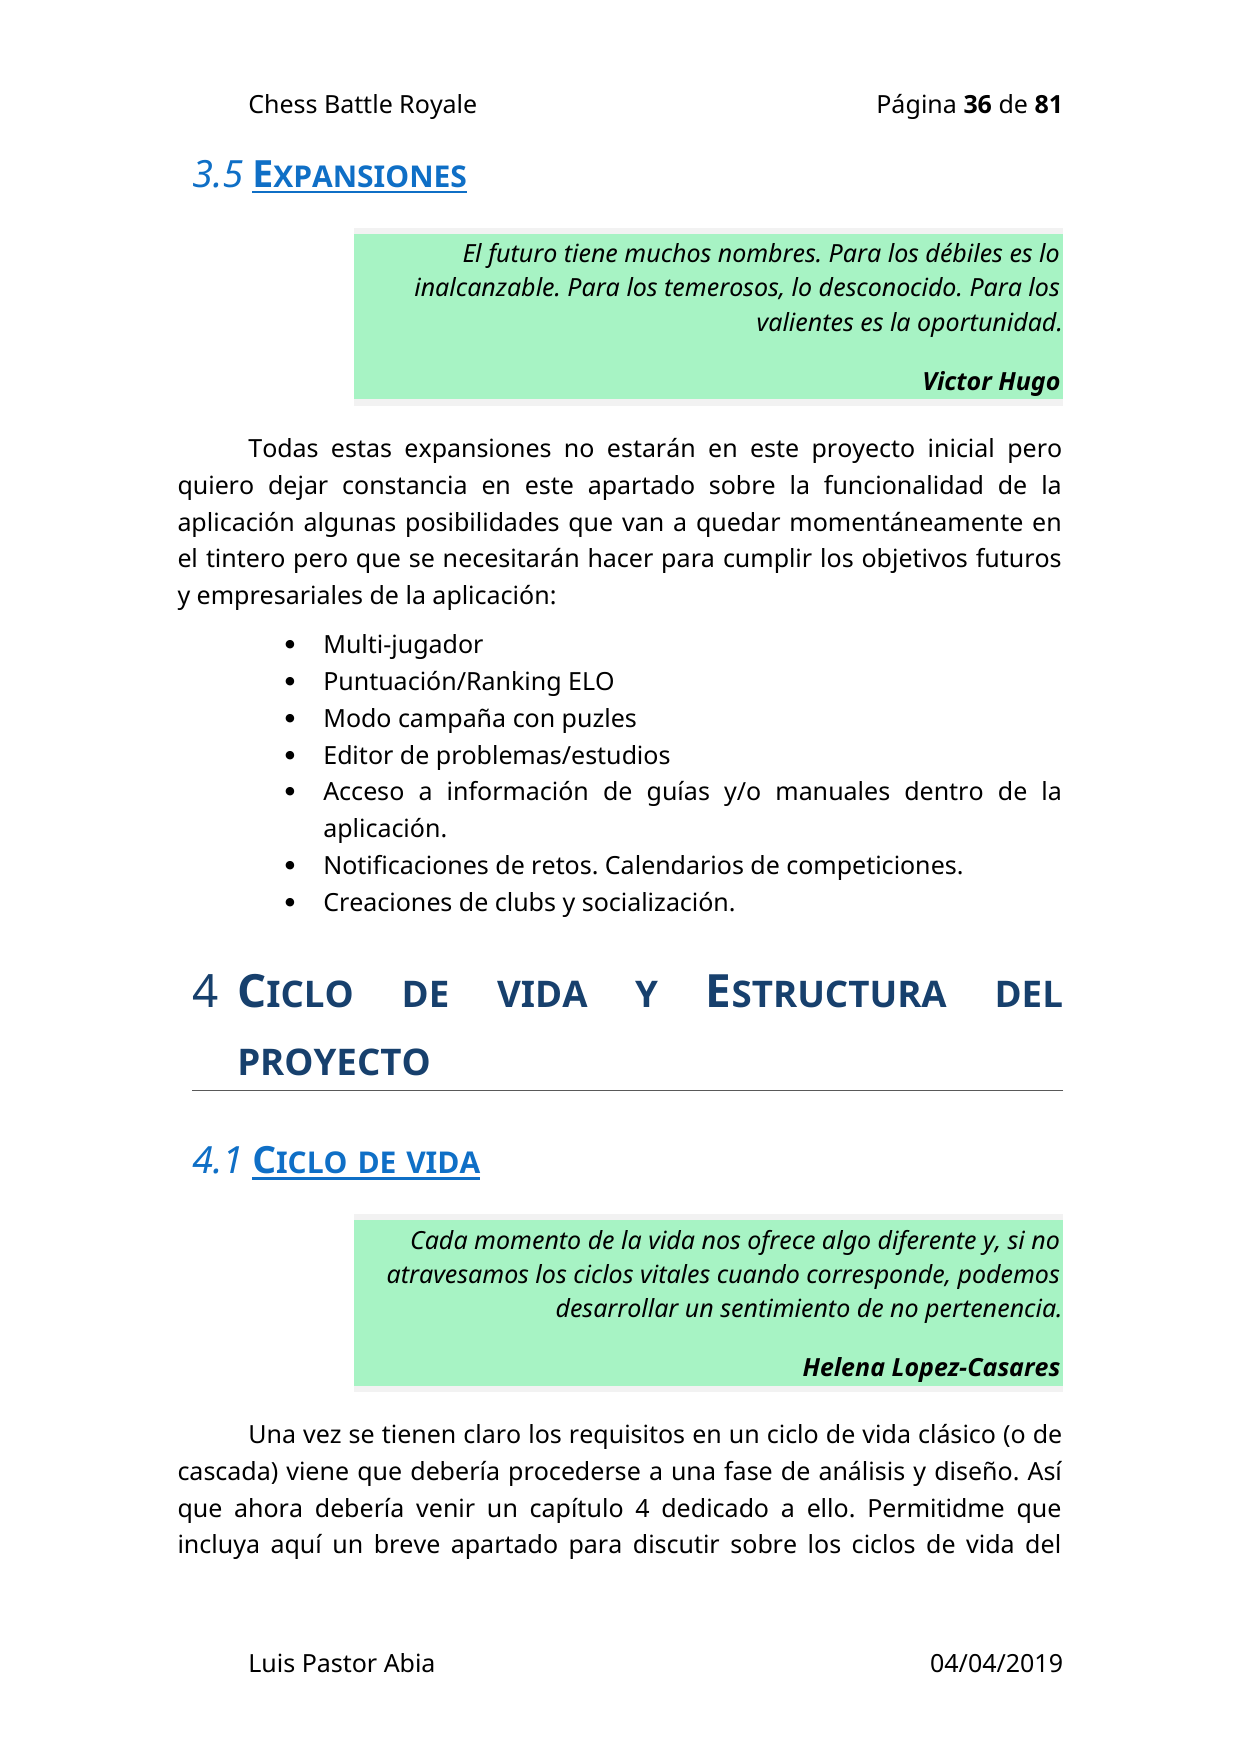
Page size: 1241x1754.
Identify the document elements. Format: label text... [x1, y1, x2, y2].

text Victor Hugo [354, 355, 1063, 399]
text Cada momento de la vida nos ofrece algo diferente y, si no atravesamos los ciclos vitales cuando corresponde, podemos desarrollar un sentimiento de no pertenencia. [354, 1220, 1063, 1324]
subtitle Ciclo de vida [192, 1134, 1063, 1185]
list Acceso a información de guías y/o manuales dentro de la aplicación. [286, 774, 1063, 845]
list Creaciones de clubs y socialización. [286, 884, 1063, 918]
list Multi-jugador [286, 627, 1063, 661]
list Editor de problemas/estudios [286, 737, 1063, 771]
text El futuro tiene muchos nombres. Para los débiles es lo inalcanzable. Para los temerosos, lo desconocido. Para los valientes es la oportunidad. [354, 234, 1063, 338]
subtitle Expansiones [192, 148, 1063, 199]
list Modo campaña con puzles [286, 701, 1063, 734]
text Helena Lopez-Casares [354, 1341, 1063, 1386]
list Notificaciones de retos. Calendarios de competiciones. [286, 848, 1063, 882]
subtitle Ciclo de vida y Estructura del proyecto [192, 959, 1063, 1090]
list Puntuación/Ranking ELO [286, 664, 1063, 698]
